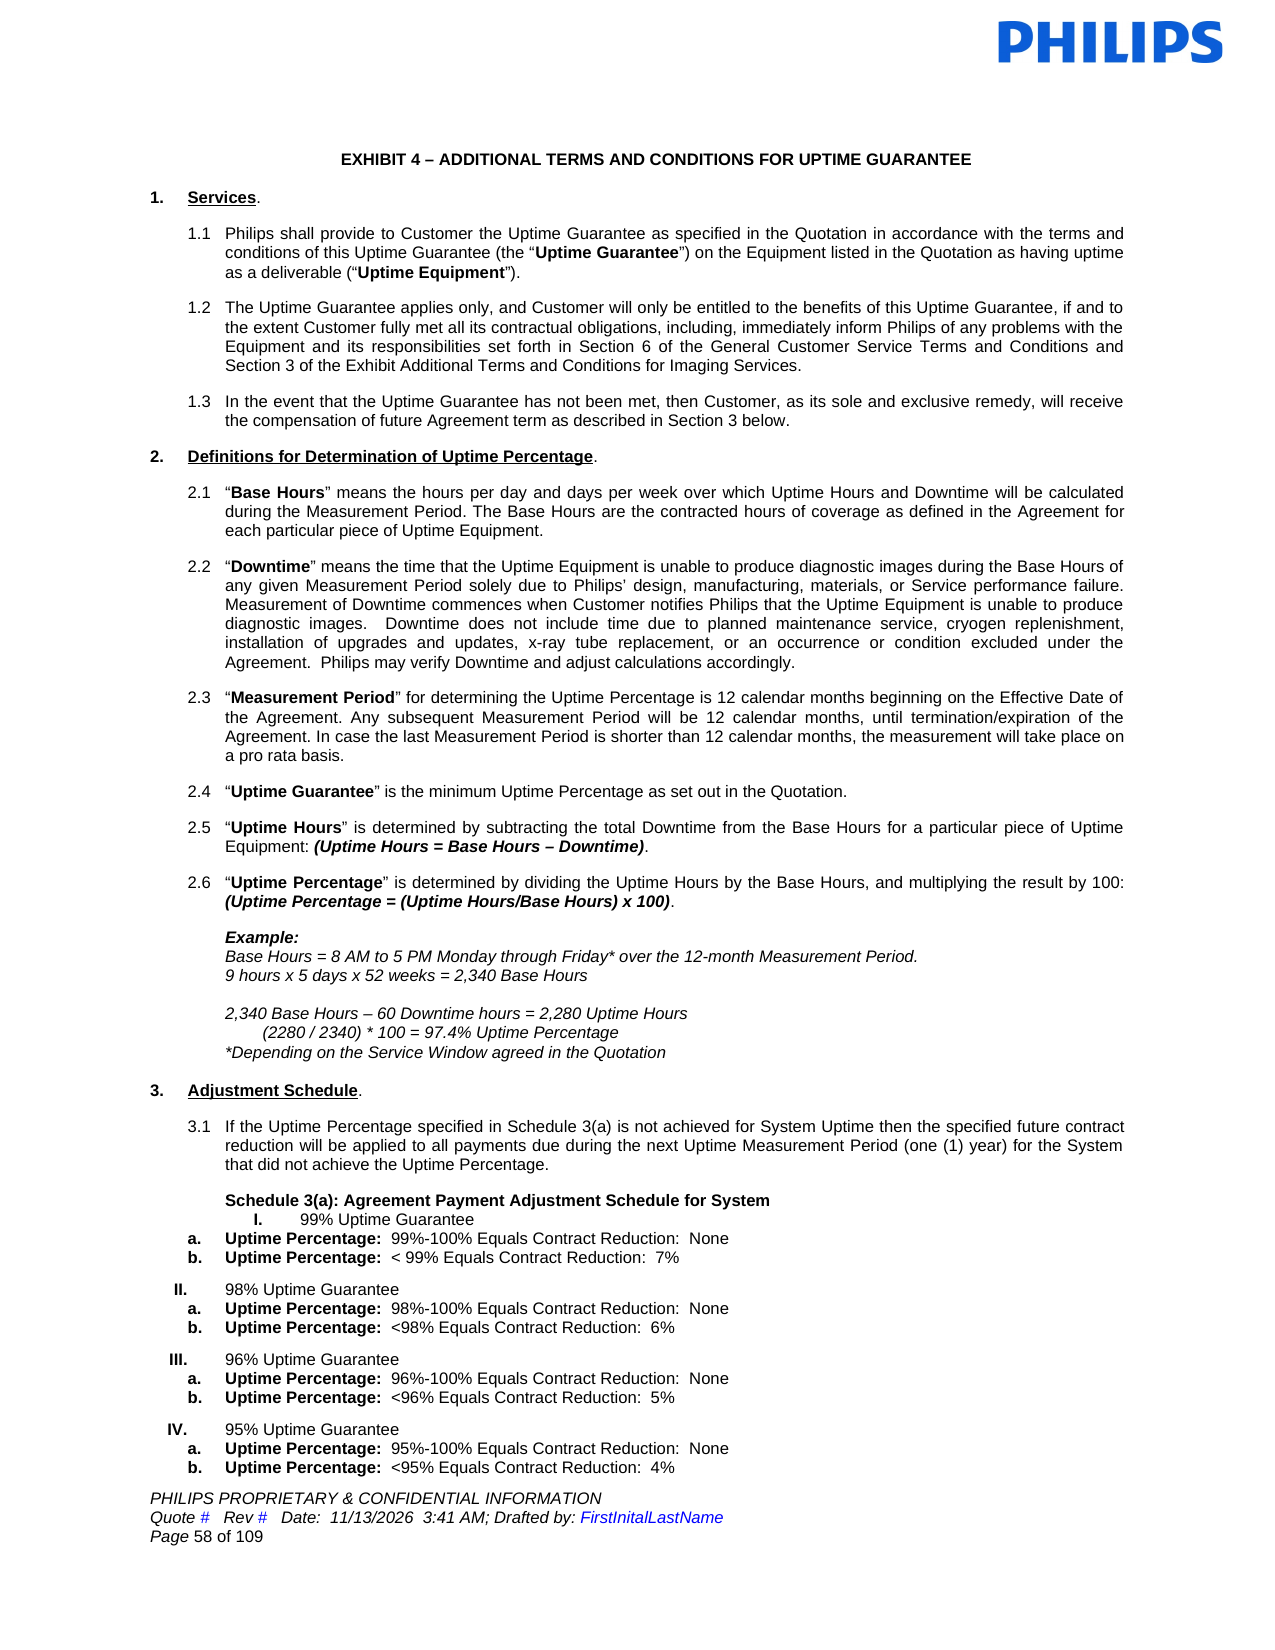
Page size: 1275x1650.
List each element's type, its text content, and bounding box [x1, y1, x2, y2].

list 95% Uptime Guarantee [150, 1420, 1125, 1439]
list “Uptime Percentage” is determined by dividing the Uptime Hours by the Base Hours, and multiplying the result by 100: (Uptime Percentage = (Uptime Hours/Base Hours) x 100). [187, 872, 1125, 911]
text 9 hours x 5 days x 52 weeks = 2,340 Base Hours [225, 966, 1125, 985]
text *Depending on the Service Window agreed in the Quotation [225, 1042, 1125, 1062]
list The Uptime Guarantee applies only, and Customer will only be entitled to the benefits of this Uptime Guarantee, if and to the extent Customer fully met all its contractual obligations, including, immediately inform Philips of any problems with the Equipment and its responsibilities set forth in Section 6 of the General Customer Service Terms and Conditions and Section 3 of the Exhibit Additional Terms and Conditions for Imaging Services. [187, 298, 1125, 375]
list Uptime Percentage: 98%-100% Equals Contract Reduction: None [150, 1299, 1125, 1318]
text (2280 / 2340) * 100 = 97.4% Uptime Percentage [262, 1023, 1125, 1042]
list Uptime Percentage: <95% Equals Contract Reduction: 4% [150, 1458, 1125, 1477]
list “Downtime” means the time that the Uptime Equipment is unable to produce diagnostic images during the Base Hours of any given Measurement Period solely due to Philips’ design, manufacturing, materials, or Service performance failure. Measurement of Downtime commences when Customer notifies Philips that the Uptime Equipment is unable to produce diagnostic images. Downtime does not include time due to planned maintenance service, cryogen replenishment, installation of upgrades and updates, x-ray tube replacement, or an occurrence or condition excluded under the Agreement. Philips may verify Downtime and adjust calculations accordingly. [187, 557, 1125, 672]
list Uptime Percentage: 95%-100% Equals Contract Reduction: None [150, 1439, 1125, 1458]
list Uptime Percentage: <96% Equals Contract Reduction: 5% [150, 1388, 1125, 1407]
list “Base Hours” means the hours per day and days per week over which Uptime Hours and Downtime will be calculated during the Measurement Period. The Base Hours are the contracted hours of coverage as defined in the Agreement for each particular piece of Uptime Equipment. [187, 482, 1125, 540]
text Base Hours = 8 AM to 5 PM Monday through Friday* over the 12-month Measurement Period. [225, 947, 1125, 966]
list Uptime Percentage: <98% Equals Contract Reduction: 6% [150, 1318, 1125, 1337]
list 99% Uptime Guarantee [262, 1210, 1125, 1229]
list “Uptime Hours” is determined by subtracting the total Downtime from the Base Hours for a particular piece of Uptime Equipment: (Uptime Hours = Base Hours – Downtime). [187, 817, 1125, 856]
list “Measurement Period” for determining the Uptime Percentage is 12 calendar months beginning on the Effective Date of the Agreement. Any subsequent Measurement Period will be 12 calendar months, until termination/expiration of the Agreement. In case the last Measurement Period is shorter than 12 calendar months, the measurement will take place on a pro rata basis. [187, 688, 1125, 765]
list 96% Uptime Guarantee [150, 1350, 1125, 1369]
list “Uptime Guarantee” is the minimum Uptime Percentage as set out in the Quotation. [187, 782, 1125, 801]
list Adjustment Schedule. [150, 1081, 1125, 1100]
list Uptime Percentage: < 99% Equals Contract Reduction: 7% [150, 1248, 1125, 1267]
list 98% Uptime Guarantee [150, 1280, 1125, 1299]
text Schedule 3(a): Agreement Payment Adjustment Schedule for System [225, 1191, 1125, 1210]
text EXHIBIT 4 – ADDITIONAL TERMS AND CONDITIONS FOR UPTIME GUARANTEE [187, 150, 1125, 169]
list Uptime Percentage: 96%-100% Equals Contract Reduction: None [150, 1369, 1125, 1388]
list Philips shall provide to Customer the Uptime Guarantee as specified in the Quotation in accordance with the terms and conditions of this Uptime Guarantee (the “Uptime Guarantee”) on the Equipment listed in the Quotation as having uptime as a deliverable (“Uptime Equipment”). [187, 224, 1125, 282]
list In the event that the Uptime Guarantee has not been met, then Customer, as its sole and exclusive remedy, will receive the compensation of future Agreement term as described in Section 3 below. [187, 392, 1125, 430]
list If the Uptime Percentage specified in Schedule 3(a) is not achieved for System Uptime then the specified future contract reduction will be applied to all payments due during the next Uptime Measurement Period (one (1) year) for the System that did not achieve the Uptime Percentage. [187, 1117, 1125, 1174]
text 2,340 Base Hours – 60 Downtime hours = 2,280 Uptime Hours [225, 1004, 1125, 1023]
list Definitions for Determination of Uptime Percentage. [150, 447, 1125, 466]
list Services. [150, 188, 1125, 207]
list Uptime Percentage: 99%-100% Equals Contract Reduction: None [150, 1229, 1125, 1248]
picture [998, 21, 1223, 63]
text Example: [150, 927, 1125, 947]
